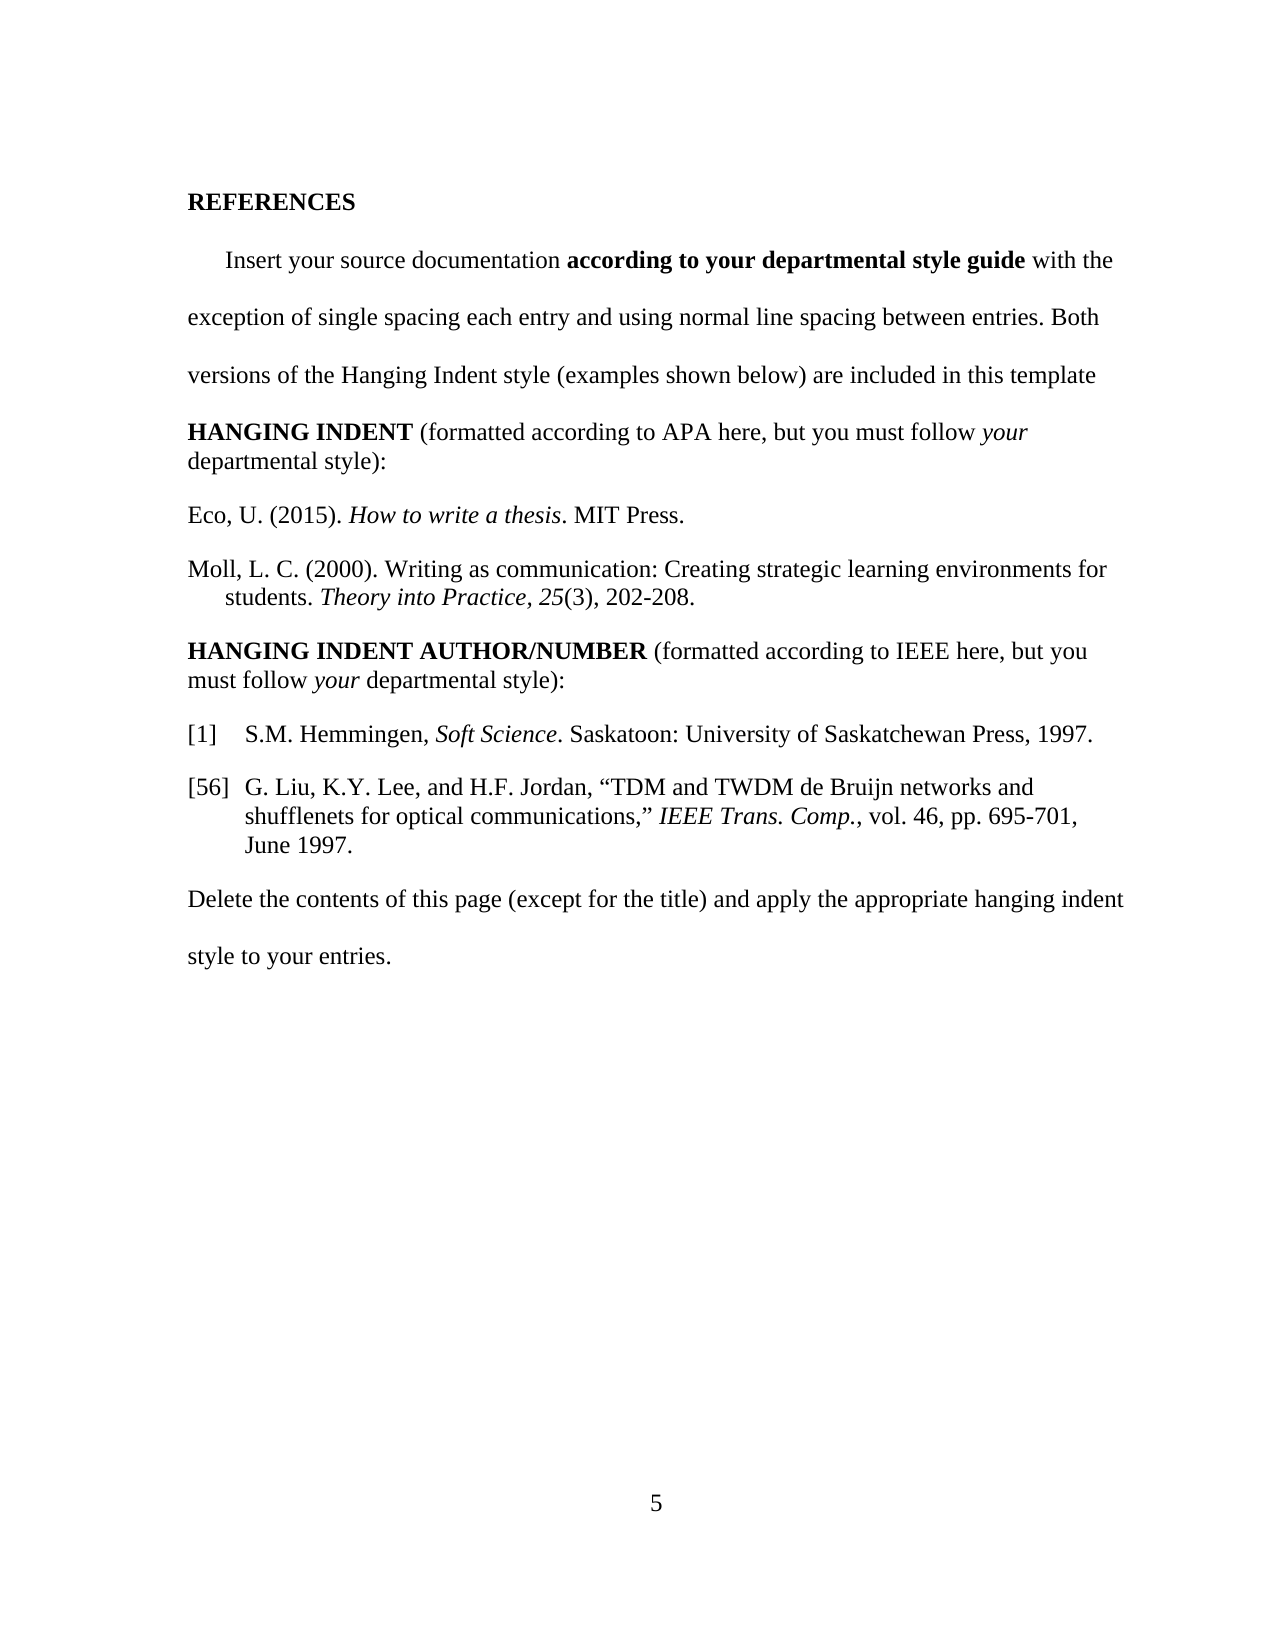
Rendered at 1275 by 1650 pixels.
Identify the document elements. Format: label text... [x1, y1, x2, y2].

title References [187, 187, 1125, 216]
text [1] S.M. Hemmingen, Soft Science. Saskatoon: University of Saskatchewan Press, 1997. [187, 719, 1125, 747]
text Delete the contents of this page (except for the title) and apply the appropriate hanging indent style to your entries. [187, 884, 1125, 970]
text Moll, L. C. (2000). Writing as communication: Creating strategic learning environments for students. Theory into Practice, 25(3), 202-208. [187, 554, 1125, 611]
text [56] G. Liu, K.Y. Lee, and H.F. Jordan, “TDM and TWDM de Bruijn networks and shufflenets for optical communications,” IEEE Trans. Comp., vol. 46, pp. 695-701, June 1997. [187, 772, 1125, 859]
text HANGING INDENT (formatted according to APA here, but you must follow your departmental style): [187, 417, 1125, 475]
text Insert your source documentation according to your departmental style guide with the exception of single spacing each entry and using normal line spacing between entries. Both versions of the Hanging Indent style (examples shown below) are included in this template [187, 245, 1125, 389]
text Eco, U. (2015). How to write a thesis. MIT Press. [187, 500, 1125, 529]
text HANGING INDENT AUTHOR/NUMBER (formatted according to IEEE here, but you must follow your departmental style): [187, 636, 1125, 694]
